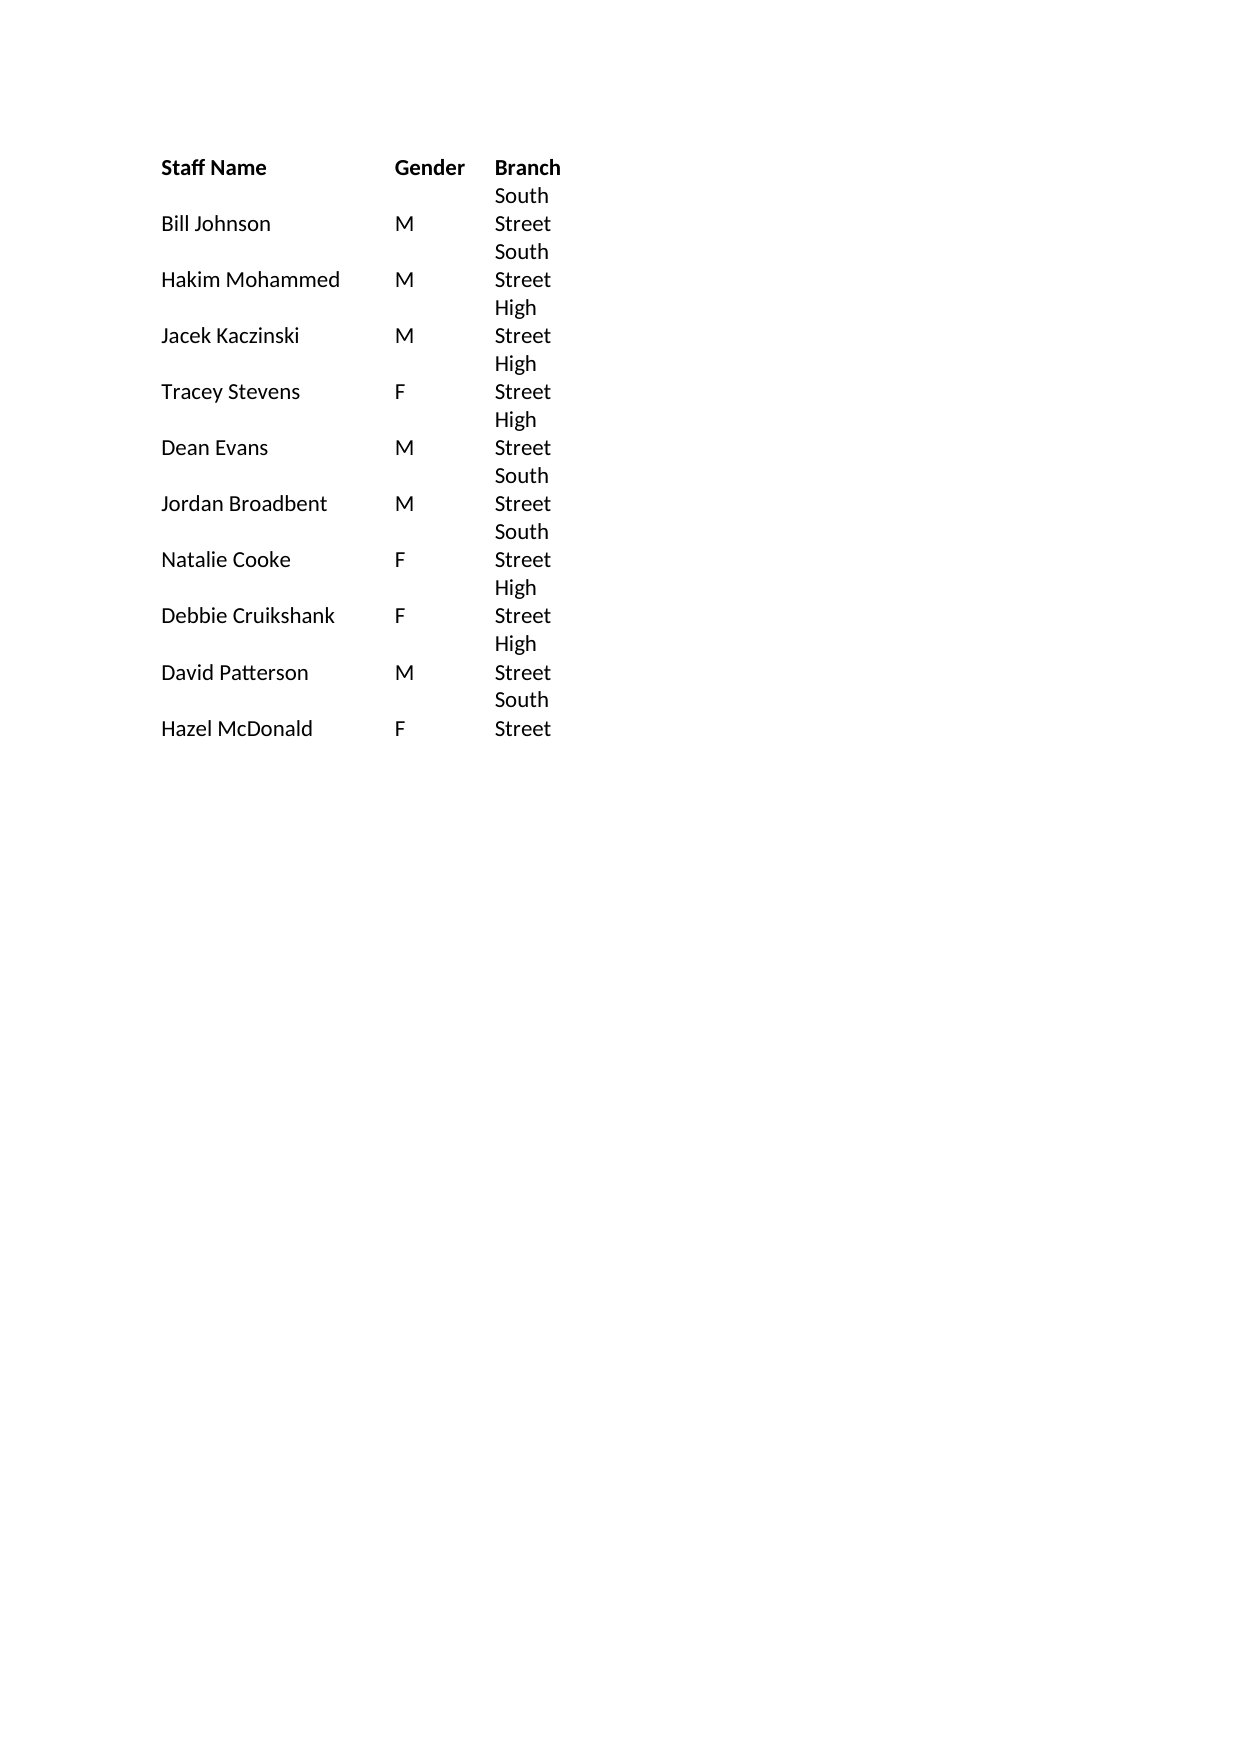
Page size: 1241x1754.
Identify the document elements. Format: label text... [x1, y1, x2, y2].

table_cell South Street [483, 461, 603, 517]
table_cell F [383, 686, 483, 742]
table_cell F [383, 349, 483, 405]
table_cell High Street [483, 293, 603, 349]
table_cell Natalie Cooke [150, 518, 383, 573]
table_cell Hazel McDonald [150, 686, 383, 742]
table_cell Debbie Cruikshank [150, 574, 383, 629]
table_cell M [383, 237, 483, 293]
table_cell F [383, 518, 483, 573]
table_cell Tracey Stevens [150, 349, 383, 405]
table_cell South Street [483, 237, 603, 293]
table_cell M [383, 461, 483, 517]
table_cell High Street [483, 574, 603, 629]
table_header Gender [383, 150, 483, 181]
table_header Staff Name [150, 150, 383, 181]
table_cell High Street [483, 349, 603, 405]
table_cell F [383, 574, 483, 629]
table_cell High Street [483, 405, 603, 461]
table_cell M [383, 181, 483, 237]
table_cell Dean Evans [150, 405, 383, 461]
table_cell M [383, 405, 483, 461]
table_cell High Street [483, 630, 603, 686]
table_cell Jacek Kaczinski [150, 293, 383, 349]
table_cell South Street [483, 686, 603, 742]
table_header Branch [483, 150, 603, 181]
table_cell South Street [483, 518, 603, 573]
table_cell M [383, 630, 483, 686]
table_cell South Street [483, 181, 603, 237]
table_cell Jordan Broadbent [150, 461, 383, 517]
table_cell Hakim Mohammed [150, 237, 383, 293]
table_cell Bill Johnson [150, 181, 383, 237]
table_cell David Patterson [150, 630, 383, 686]
table_cell M [383, 293, 483, 349]
